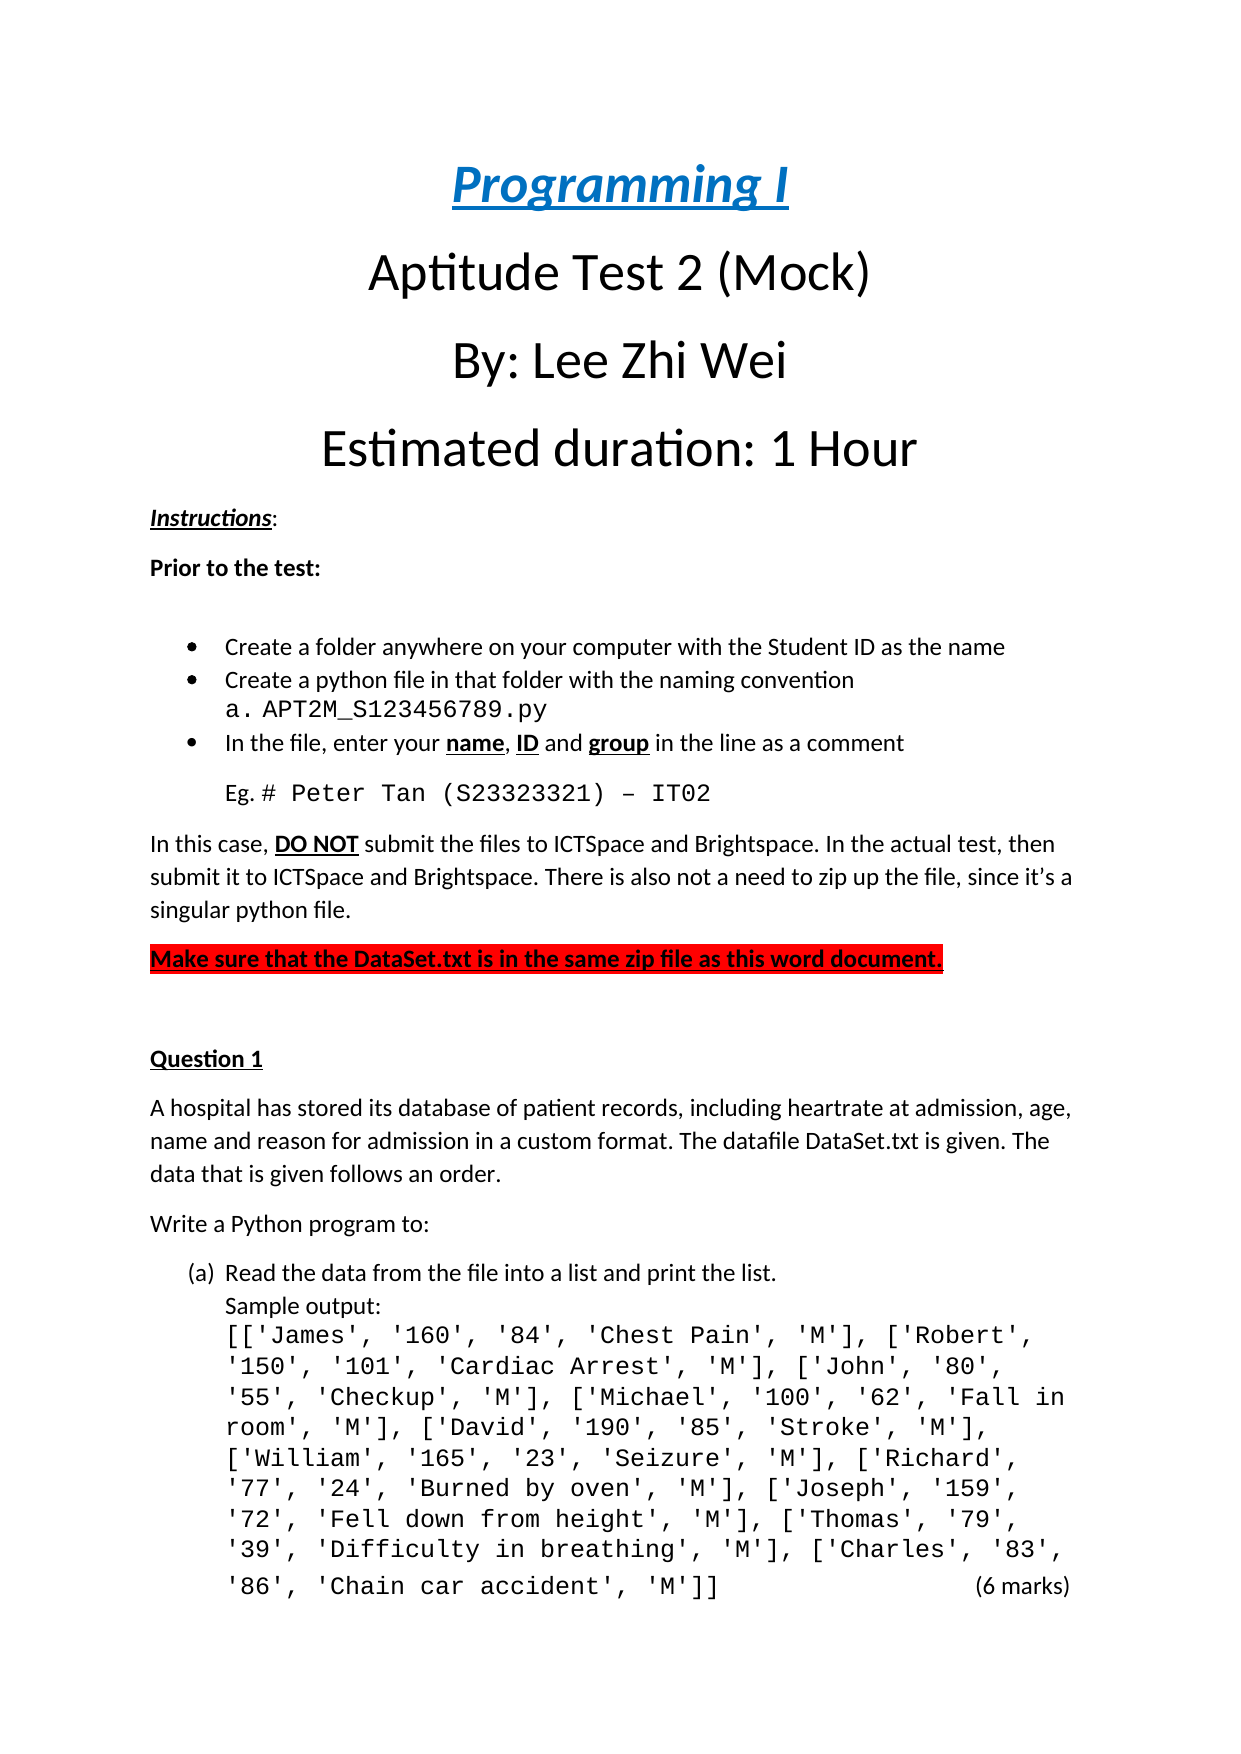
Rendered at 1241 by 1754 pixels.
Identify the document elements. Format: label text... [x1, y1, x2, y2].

text Estimated duration: 1 Hour [150, 414, 1090, 480]
text Eg. # Peter Tan (S23323321) – IT02 [225, 777, 1090, 809]
list [['James', '160', '84', 'Chest Pain', 'M'], ['Robert', '150', '101', 'Cardiac Arrest', 'M'], ['John', '80', '55', 'Checkup', 'M'], ['Michael', '100', '62', 'Fall in room', 'M'], ['David', '190', '85', 'Stroke', 'M'], ['William', '165', '23', 'Seizure', 'M'], ['Richard', '77', '24', 'Burned by oven', 'M'], ['Joseph', '159', '72', 'Fell down from height', 'M'], ['Thomas', '79', '39', 'Difficulty in breathing', 'M'], ['Charles', '83', '86', 'Chain car accident', 'M']] (6 marks) [225, 1323, 1090, 1602]
list Create a folder anywhere on your computer with the Student ID as the name [187, 631, 1090, 662]
list Create a python file in that folder with the naming convention [187, 664, 1090, 695]
text Write a Python program to: [150, 1208, 1090, 1238]
list In the file, enter your name, ID and group in the line as a comment [187, 728, 1090, 758]
text Make sure that the DataSet.txt is in the same zip file as this word document. [150, 943, 1090, 974]
text Programming I [150, 150, 1090, 216]
list Sample output: [225, 1290, 1090, 1321]
text Prior to the test: [150, 552, 1090, 612]
text Instructions: [150, 502, 1090, 533]
list Read the data from the file into a list and print the list. [187, 1257, 1090, 1288]
text Question 1 [150, 1043, 1090, 1073]
text Aptitude Test 2 (Mock) [150, 238, 1090, 304]
text In this case, DO NOT submit the files to ICTSpace and Brightspace. In the actual test, then submit it to ICTSpace and Brightspace. There is also not a need to zip up the file, since it’s a singular python file. [150, 828, 1090, 924]
list APT2M_S123456789.py [225, 697, 1090, 725]
text A hospital has stored its database of patient records, including heartrate at admission, age, name and reason for admission in a custom format. The datafile DataSet.txt is given. The data that is given follows an order. [150, 1092, 1090, 1189]
text By: Lee Zhi Wei [150, 326, 1090, 392]
